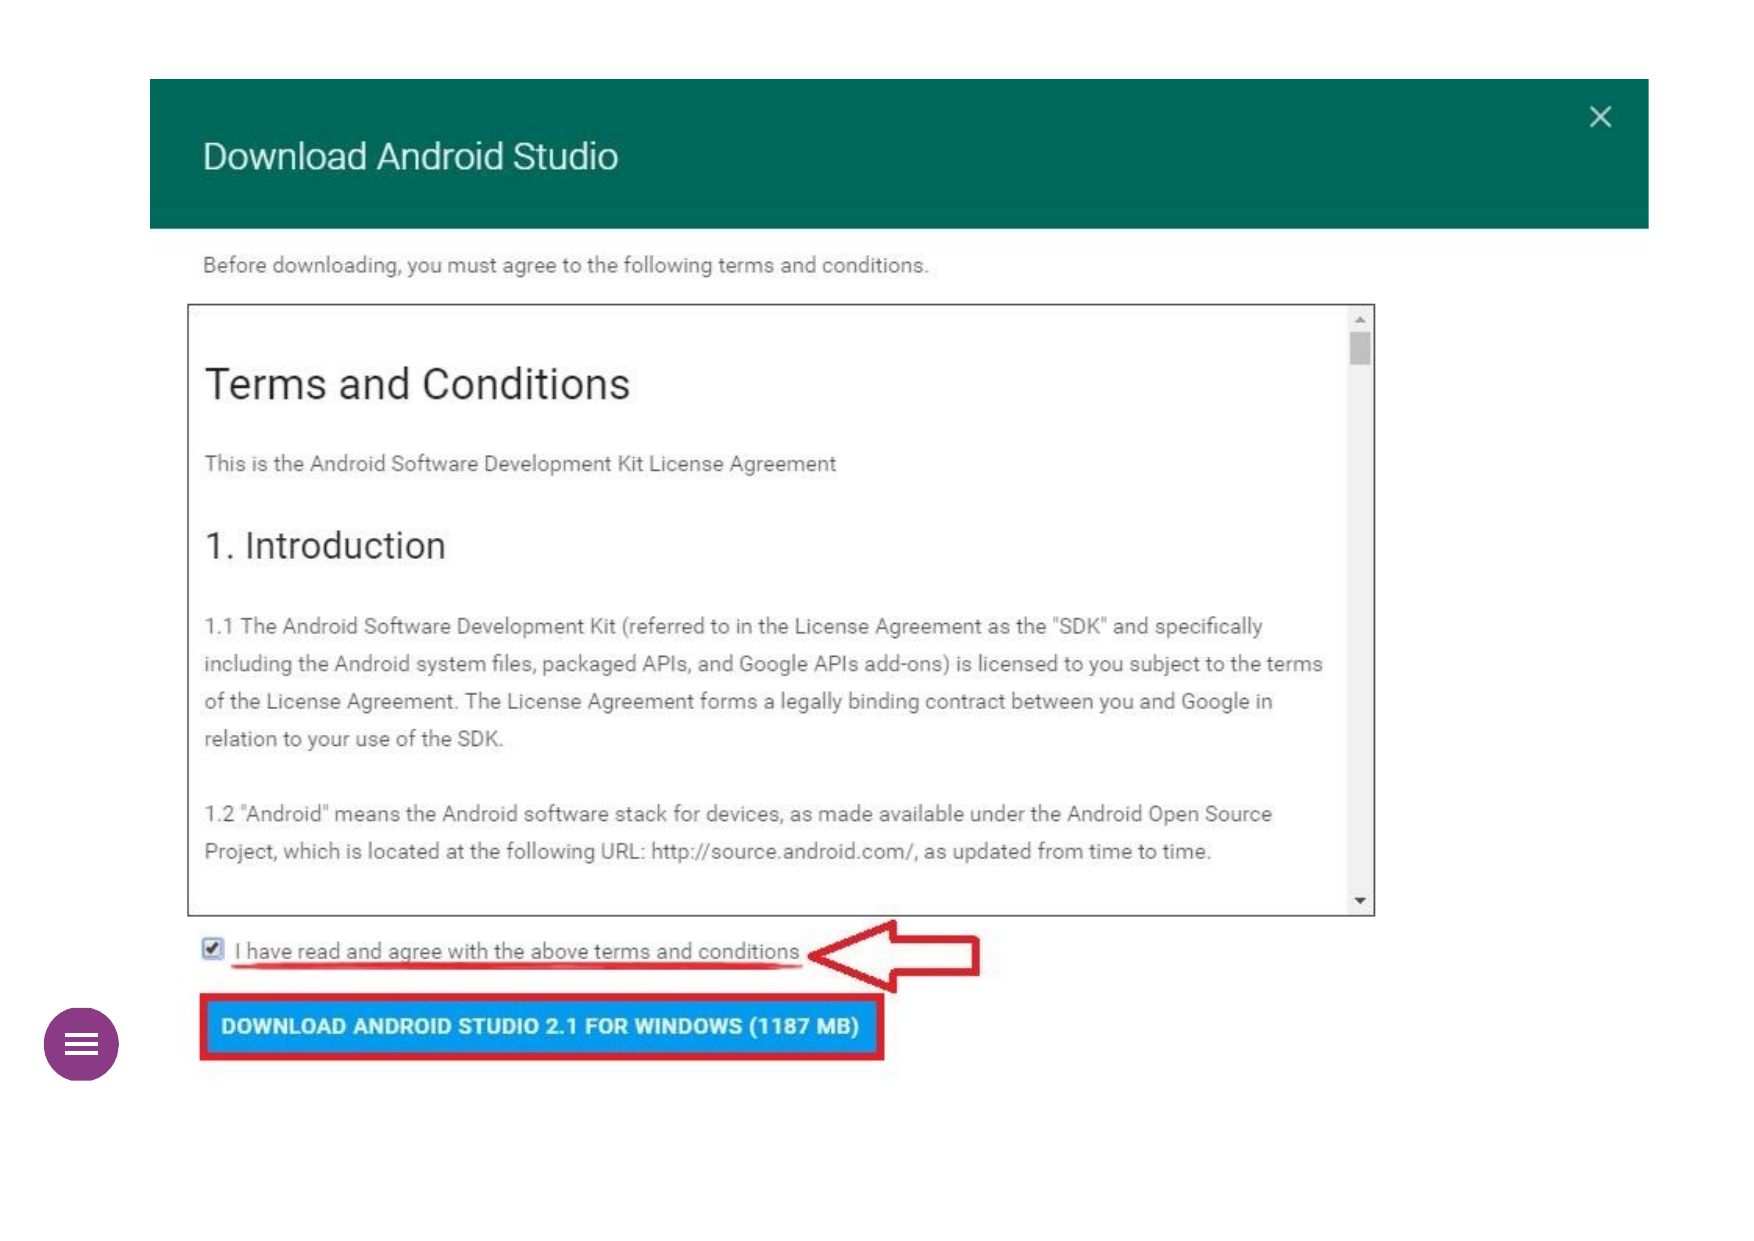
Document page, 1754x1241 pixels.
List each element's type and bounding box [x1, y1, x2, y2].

picture [150, 79, 1649, 1081]
